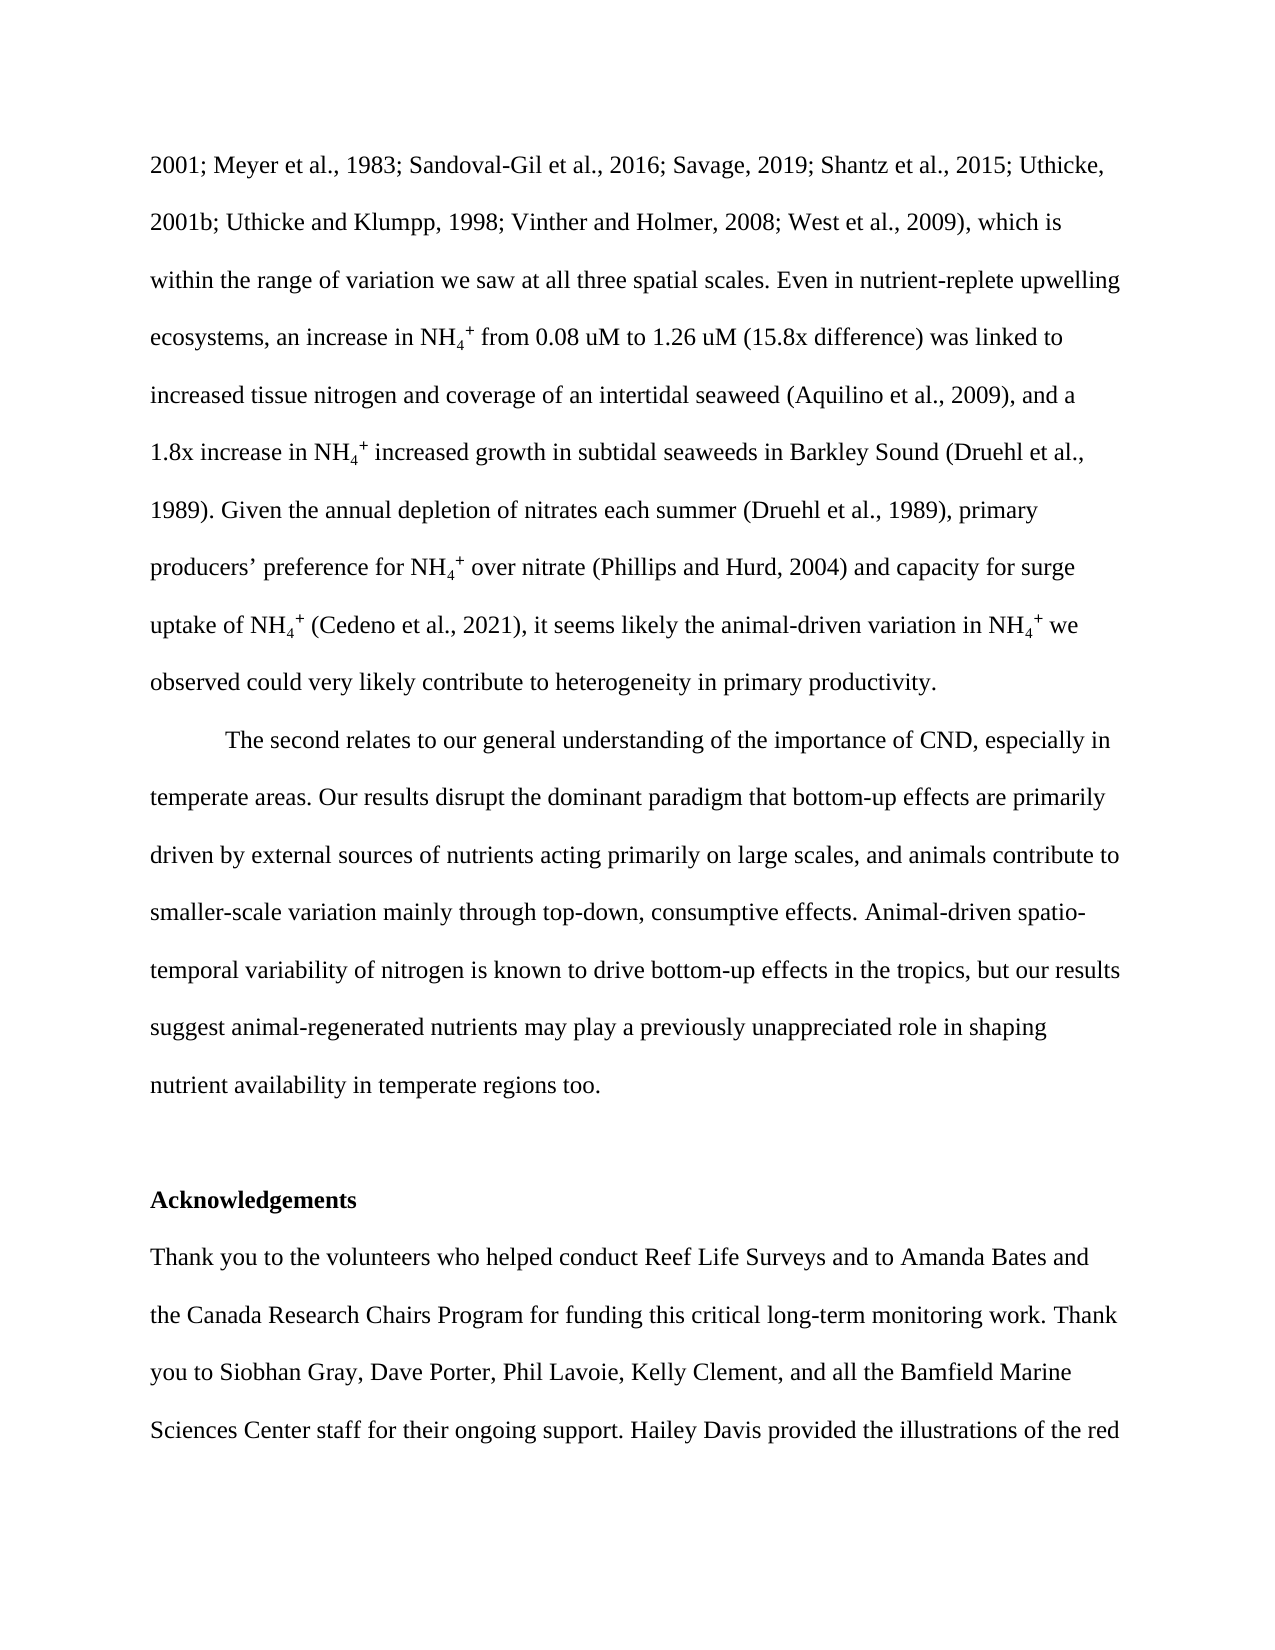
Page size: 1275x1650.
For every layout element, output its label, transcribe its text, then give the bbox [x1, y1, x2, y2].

text The second relates to our general understanding of the importance of CND, especially in temperate areas. Our results disrupt the dominant paradigm that bottom-up effects are primarily driven by external sources of nutrients acting primarily on large scales, and animals contribute to smaller-scale variation mainly through top-down, consumptive effects. Animal-driven spatio-temporal variability of nitrogen is known to drive bottom-up effects in the tropics, but our results suggest animal-regenerated nutrients may play a previously unappreciated role in shaping nutrient availability in temperate regions too. [150, 725, 1125, 1099]
text Acknowledgements [150, 1185, 1125, 1214]
